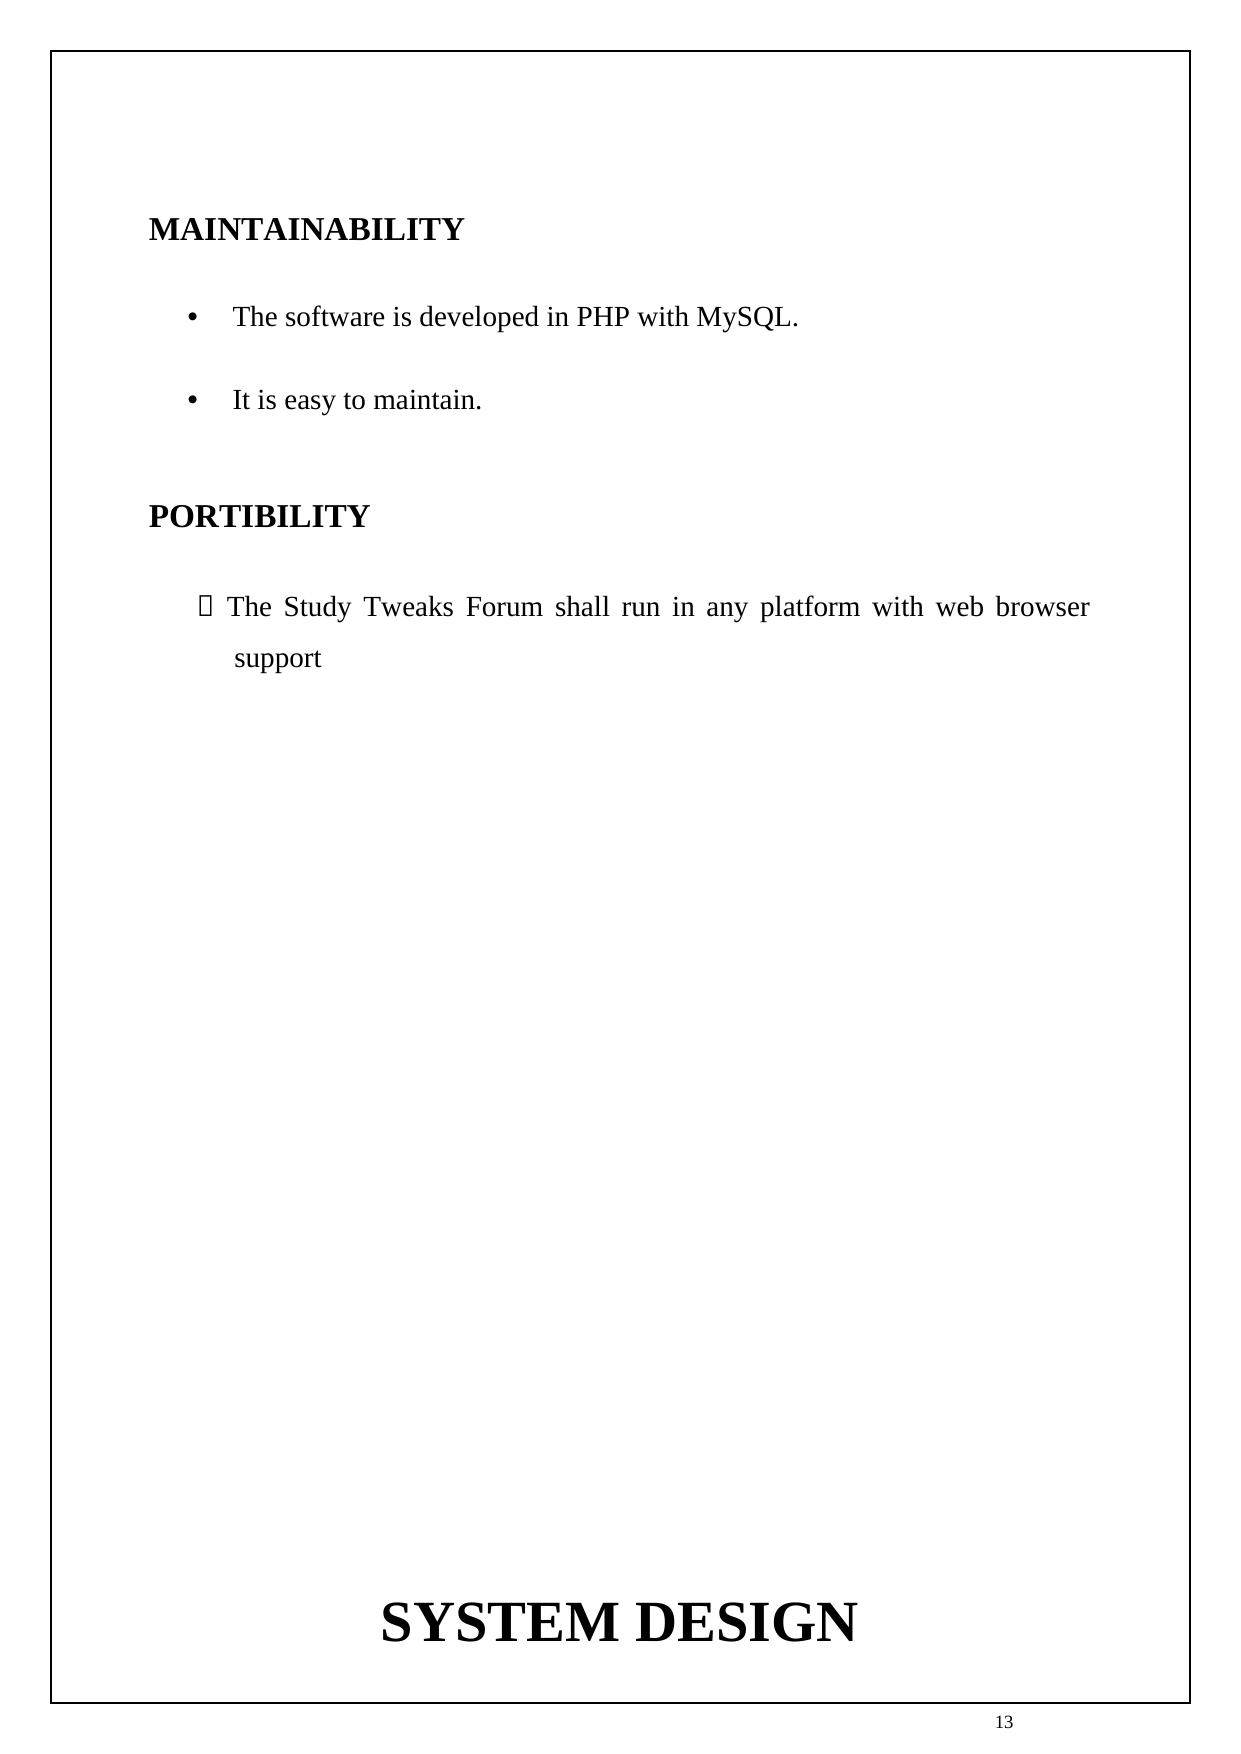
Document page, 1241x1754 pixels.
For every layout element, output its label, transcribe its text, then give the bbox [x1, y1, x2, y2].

list The software is developed in PHP with MySQL. [187, 299, 1091, 332]
subtitle SYSTEM DESIGN [129, 1586, 859, 1653]
list It is easy to maintain. [187, 382, 1091, 415]
subtitle PORTIBILITY [148, 497, 1204, 535]
text  The Study Tweaks Forum shall run in any platform with web browser support [197, 586, 1091, 674]
subtitle MAINTAINABILITY [148, 209, 1204, 248]
